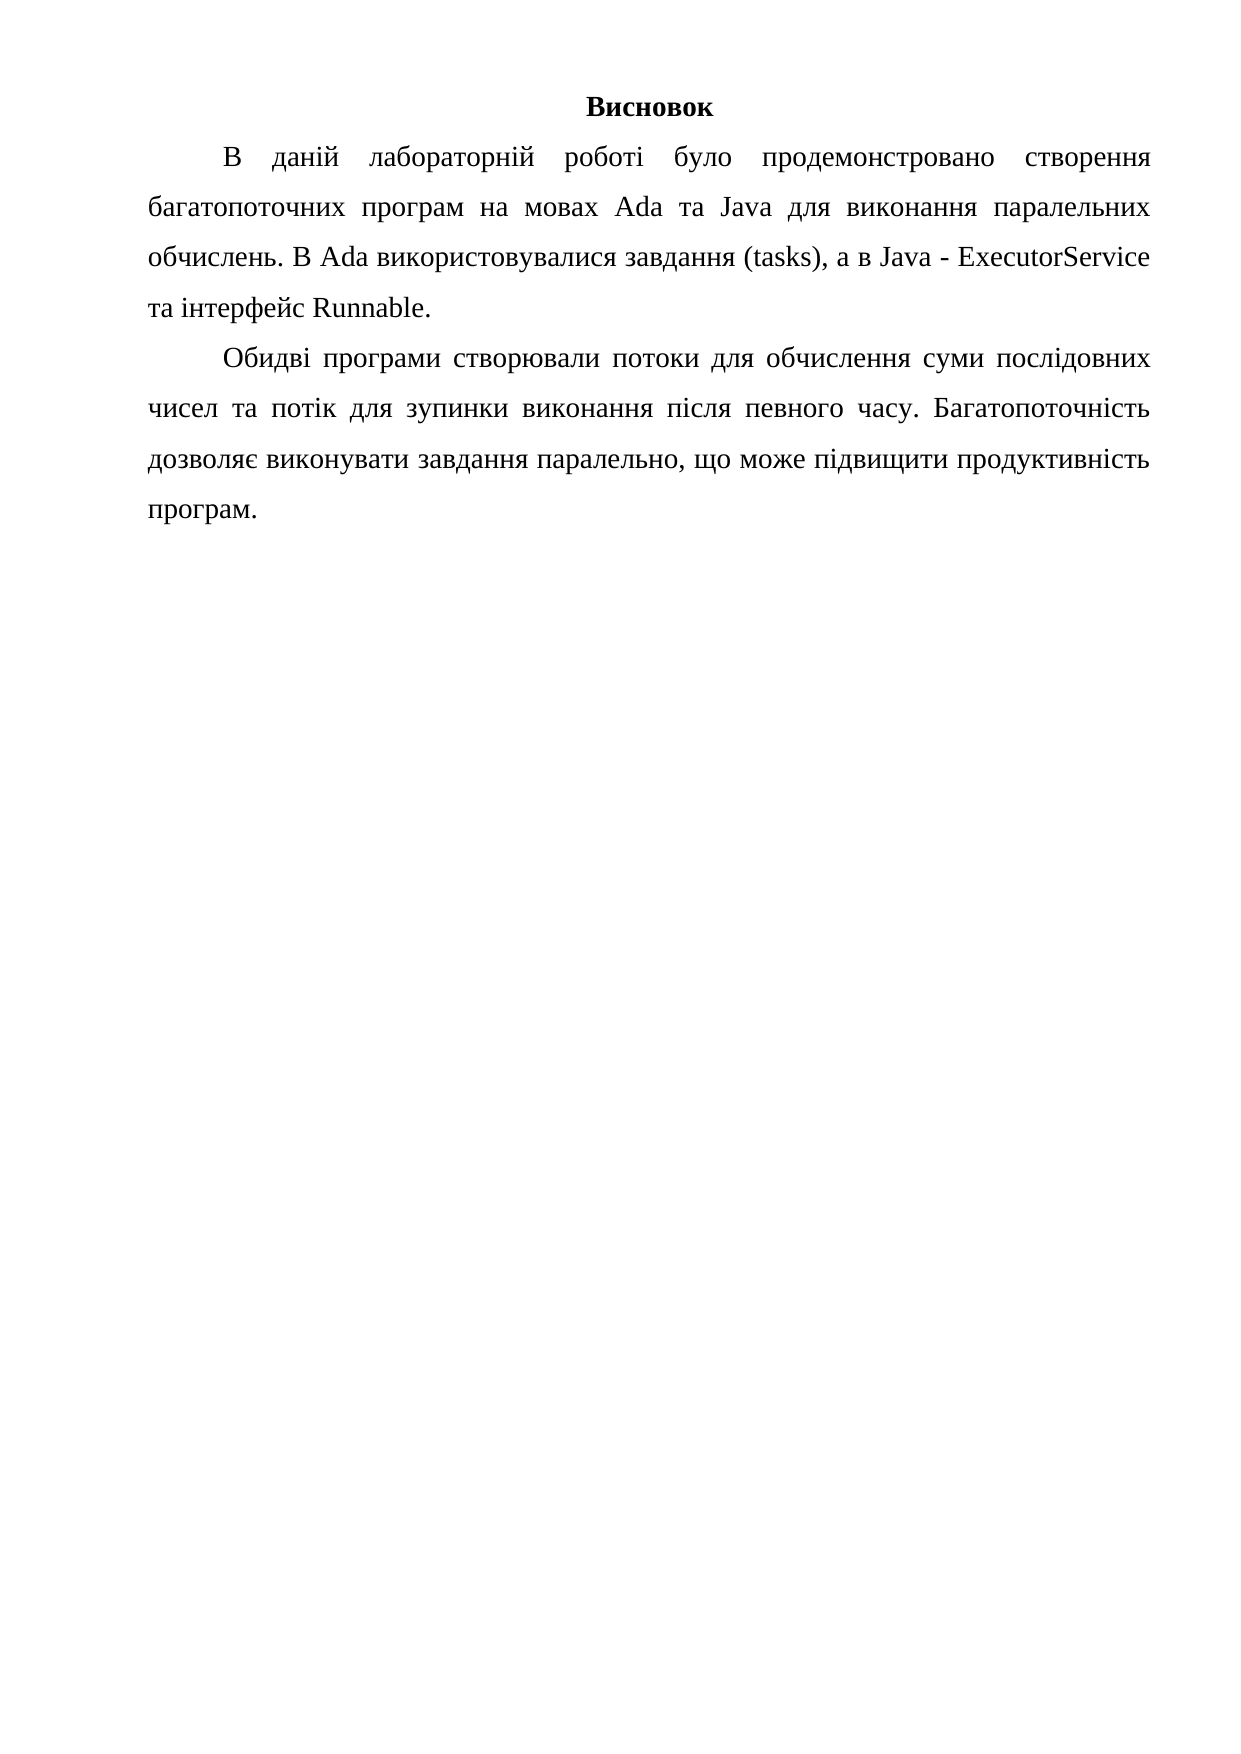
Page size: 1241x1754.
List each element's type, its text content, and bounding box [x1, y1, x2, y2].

text Висновок [148, 89, 1152, 122]
text В даній лабораторній роботі було продемонстровано створення багатопоточних програм на мовах Ada та Java для виконання паралельних обчислень. В Ada використовувалися завдання (tasks), а в Java - ExecutorService та інтерфейс Runnable. [148, 139, 1152, 323]
text Обидві програми створювали потоки для обчислення суми послідовних чисел та потік для зупинки виконання після певного часу. Багатопоточність дозволяє виконувати завдання паралельно, що може підвищити продуктивність програм. [148, 340, 1152, 525]
